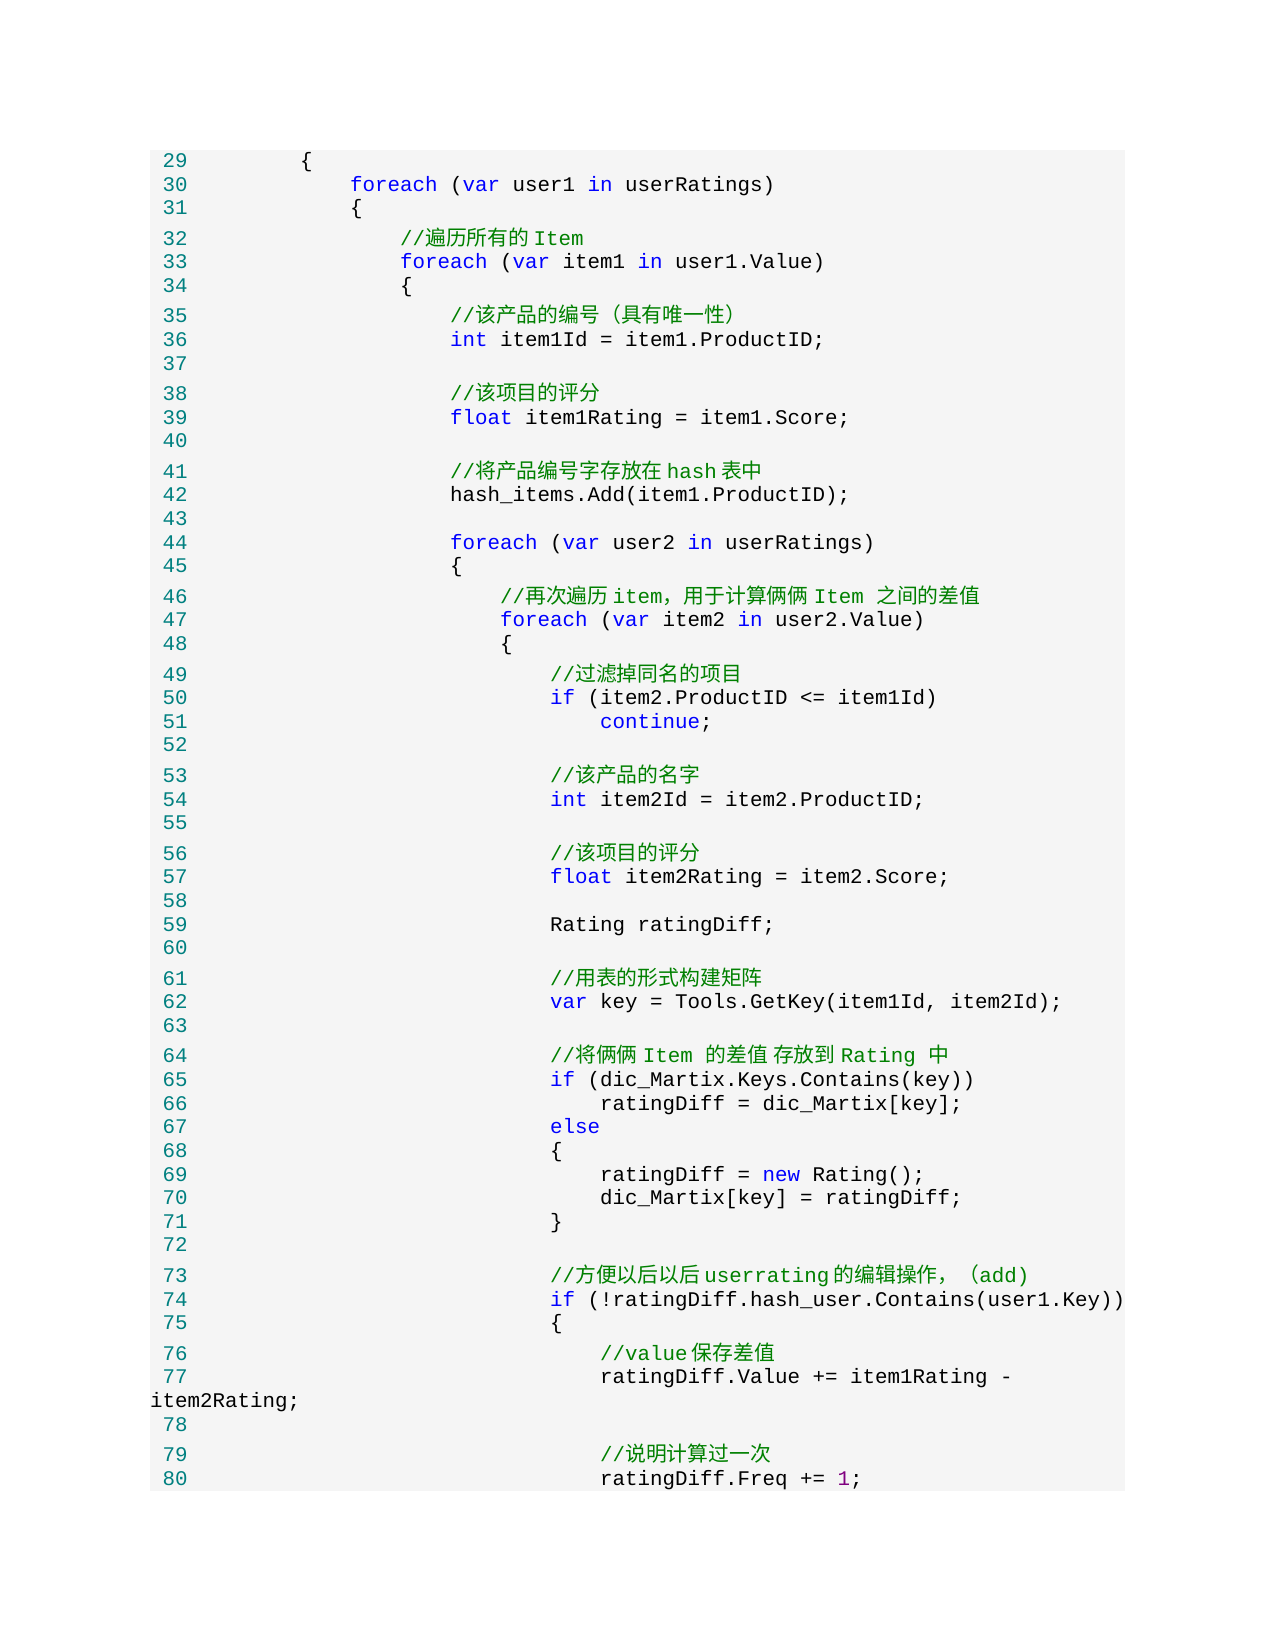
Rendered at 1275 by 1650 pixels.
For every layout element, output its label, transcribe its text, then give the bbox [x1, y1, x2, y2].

text 37 [150, 353, 1125, 376]
text 59 Rating ratingDiff; [150, 913, 1125, 937]
text 60 [150, 937, 1125, 961]
text 34 { [150, 275, 1125, 299]
text 49 //过滤掉同名的项目 [150, 657, 1125, 687]
text 45 { [150, 555, 1125, 579]
text 67 else [150, 1116, 1125, 1140]
text 75 { [150, 1312, 1125, 1336]
text 42 hash_items.Add(item1.ProductID); [150, 484, 1125, 508]
text 80 ratingDiff.Freq += 1; [150, 1468, 1125, 1491]
text 38 //该项目的评分 [150, 376, 1125, 407]
text 58 [150, 890, 1125, 913]
text 46 //再次遍历item，用于计算俩俩 Item 之间的差值 [150, 579, 1125, 609]
text 30 foreach (var user1 in userRatings) [150, 174, 1125, 197]
text 71 } [150, 1211, 1125, 1234]
text 47 foreach (var item2 in user2.Value) [150, 609, 1125, 633]
text 68 { [150, 1140, 1125, 1163]
text 32 //遍历所有的Item [150, 221, 1125, 251]
text 76 //value保存差值 [150, 1336, 1125, 1366]
text 33 foreach (var item1 in user1.Value) [150, 251, 1125, 275]
text 41 //将产品编号字存放在hash表中 [150, 454, 1125, 484]
text 55 [150, 812, 1125, 836]
text 78 [150, 1413, 1125, 1437]
text 53 //该产品的名字 [150, 758, 1125, 788]
text 39 float item1Rating = item1.Score; [150, 407, 1125, 430]
text 54 int item2Id = item2.ProductID; [150, 788, 1125, 812]
text 51 continue; [150, 711, 1125, 734]
text 40 [150, 430, 1125, 454]
text 65 if (dic_Martix.Keys.Contains(key)) [150, 1069, 1125, 1093]
text 57 float item2Rating = item2.Score; [150, 866, 1125, 890]
text 29 { [150, 150, 1125, 174]
text 69 ratingDiff = new Rating(); [150, 1163, 1125, 1187]
text 50 if (item2.ProductID <= item1Id) [150, 687, 1125, 711]
text 77 ratingDiff.Value += item1Rating - item2Rating; [150, 1366, 1125, 1413]
text 52 [150, 734, 1125, 758]
text 66 ratingDiff = dic_Martix[key]; [150, 1093, 1125, 1116]
text 72 [150, 1234, 1125, 1258]
text 31 { [150, 197, 1125, 221]
text 70 dic_Martix[key] = ratingDiff; [150, 1187, 1125, 1211]
text 74 if (!ratingDiff.hash_user.Contains(user1.Key)) [150, 1288, 1125, 1312]
text 56 //该项目的评分 [150, 836, 1125, 866]
text 61 //用表的形式构建矩阵 [150, 961, 1125, 991]
text 36 int item1Id = item1.ProductID; [150, 329, 1125, 353]
text 73 //方便以后以后userrating的编辑操作，（add) [150, 1258, 1125, 1288]
text 43 [150, 508, 1125, 532]
text 79 //说明计算过一次 [150, 1437, 1125, 1468]
text 35 //该产品的编号（具有唯一性） [150, 299, 1125, 329]
text 64 //将俩俩 Item 的差值 存放到 Rating 中 [150, 1038, 1125, 1069]
text 48 { [150, 633, 1125, 657]
text 44 foreach (var user2 in userRatings) [150, 532, 1125, 555]
text 63 [150, 1015, 1125, 1038]
text 62 var key = Tools.GetKey(item1Id, item2Id); [150, 991, 1125, 1015]
